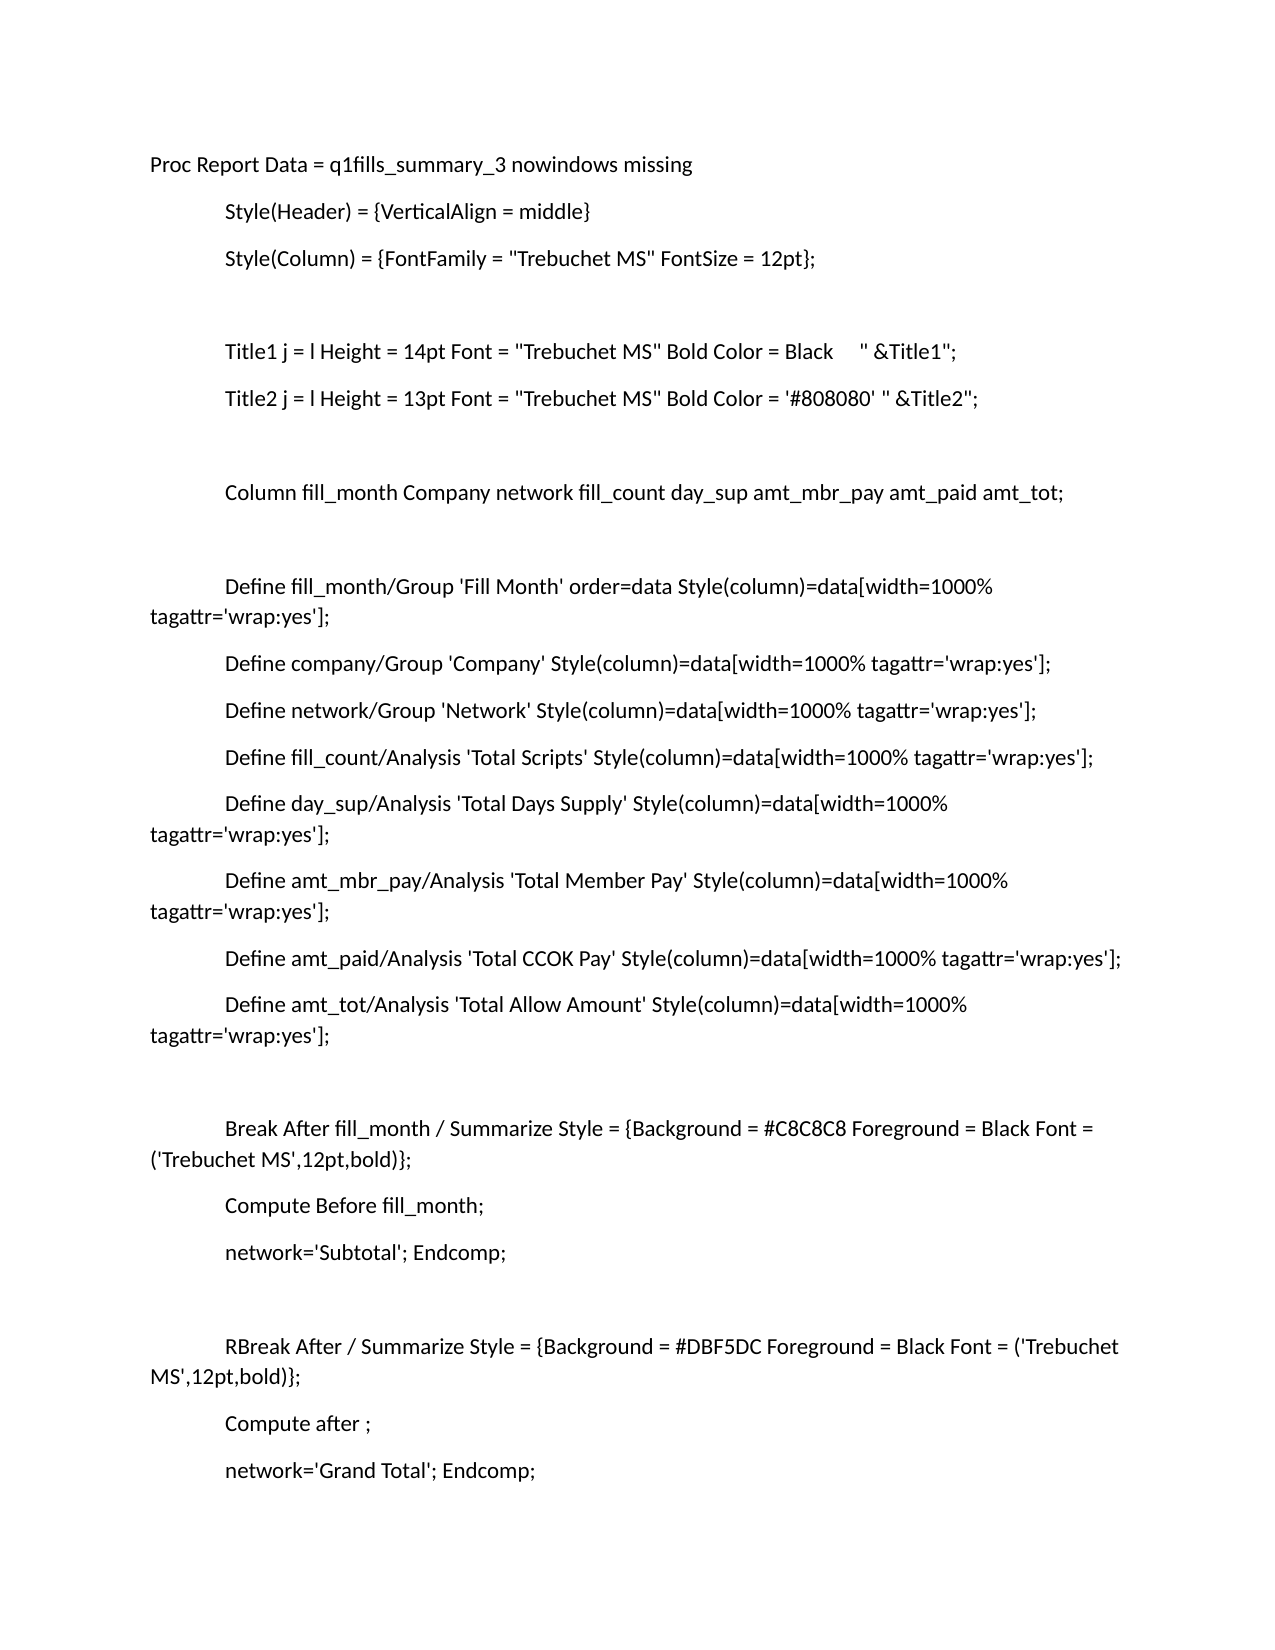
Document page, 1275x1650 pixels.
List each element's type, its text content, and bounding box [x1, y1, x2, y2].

text Title2 j = l Height = 13pt Font = "Trebuchet MS" Bold Color = '#808080' " &Title2"; [150, 384, 1125, 412]
text Define amt_mbr_pay/Analysis 'Total Member Pay' Style(column)=data[width=1000% tagattr='wrap:yes']; [150, 867, 1125, 925]
text Style(Column) = {FontFamily = "Trebuchet MS" FontSize = 12pt}; [150, 244, 1125, 272]
text Define network/Group 'Network' Style(column)=data[width=1000% tagattr='wrap:yes']; [150, 696, 1125, 724]
text Define amt_tot/Analysis 'Total Allow Amount' Style(column)=data[width=1000% tagattr='wrap:yes']; [150, 991, 1125, 1049]
text network='Subtotal'; Endcomp; [150, 1238, 1125, 1267]
text RBreak After / Summarize Style = {Background = #DBF5DC Foreground = Black Font = ('Trebuchet MS',12pt,bold)}; [150, 1332, 1125, 1391]
text Column fill_month Company network fill_count day_sup amt_mbr_pay amt_paid amt_tot; [150, 478, 1125, 506]
text Break After fill_month / Summarize Style = {Background = #C8C8C8 Foreground = Black Font = ('Trebuchet MS',12pt,bold)}; [150, 1114, 1125, 1173]
text Proc Report Data = q1fills_summary_3 nowindows missing [150, 150, 1125, 178]
text Title1 j = l Height = 14pt Font = "Trebuchet MS" Bold Color = Black " &Title1"; [150, 337, 1125, 366]
text Compute Before fill_month; [150, 1192, 1125, 1220]
text Define amt_paid/Analysis 'Total CCOK Pay' Style(column)=data[width=1000% tagattr='wrap:yes']; [150, 944, 1125, 972]
text Define fill_count/Analysis 'Total Scripts' Style(column)=data[width=1000% tagattr='wrap:yes']; [150, 743, 1125, 771]
text network='Grand Total'; Endcomp; [150, 1456, 1125, 1484]
text Define fill_month/Group 'Fill Month' order=data Style(column)=data[width=1000% tagattr='wrap:yes']; [150, 572, 1125, 630]
text Style(Header) = {VerticalAlign = middle} [150, 197, 1125, 225]
text Define company/Group 'Company' Style(column)=data[width=1000% tagattr='wrap:yes']; [150, 649, 1125, 677]
text Compute after ; [150, 1409, 1125, 1437]
text Define day_sup/Analysis 'Total Days Supply' Style(column)=data[width=1000% tagattr='wrap:yes']; [150, 789, 1125, 848]
